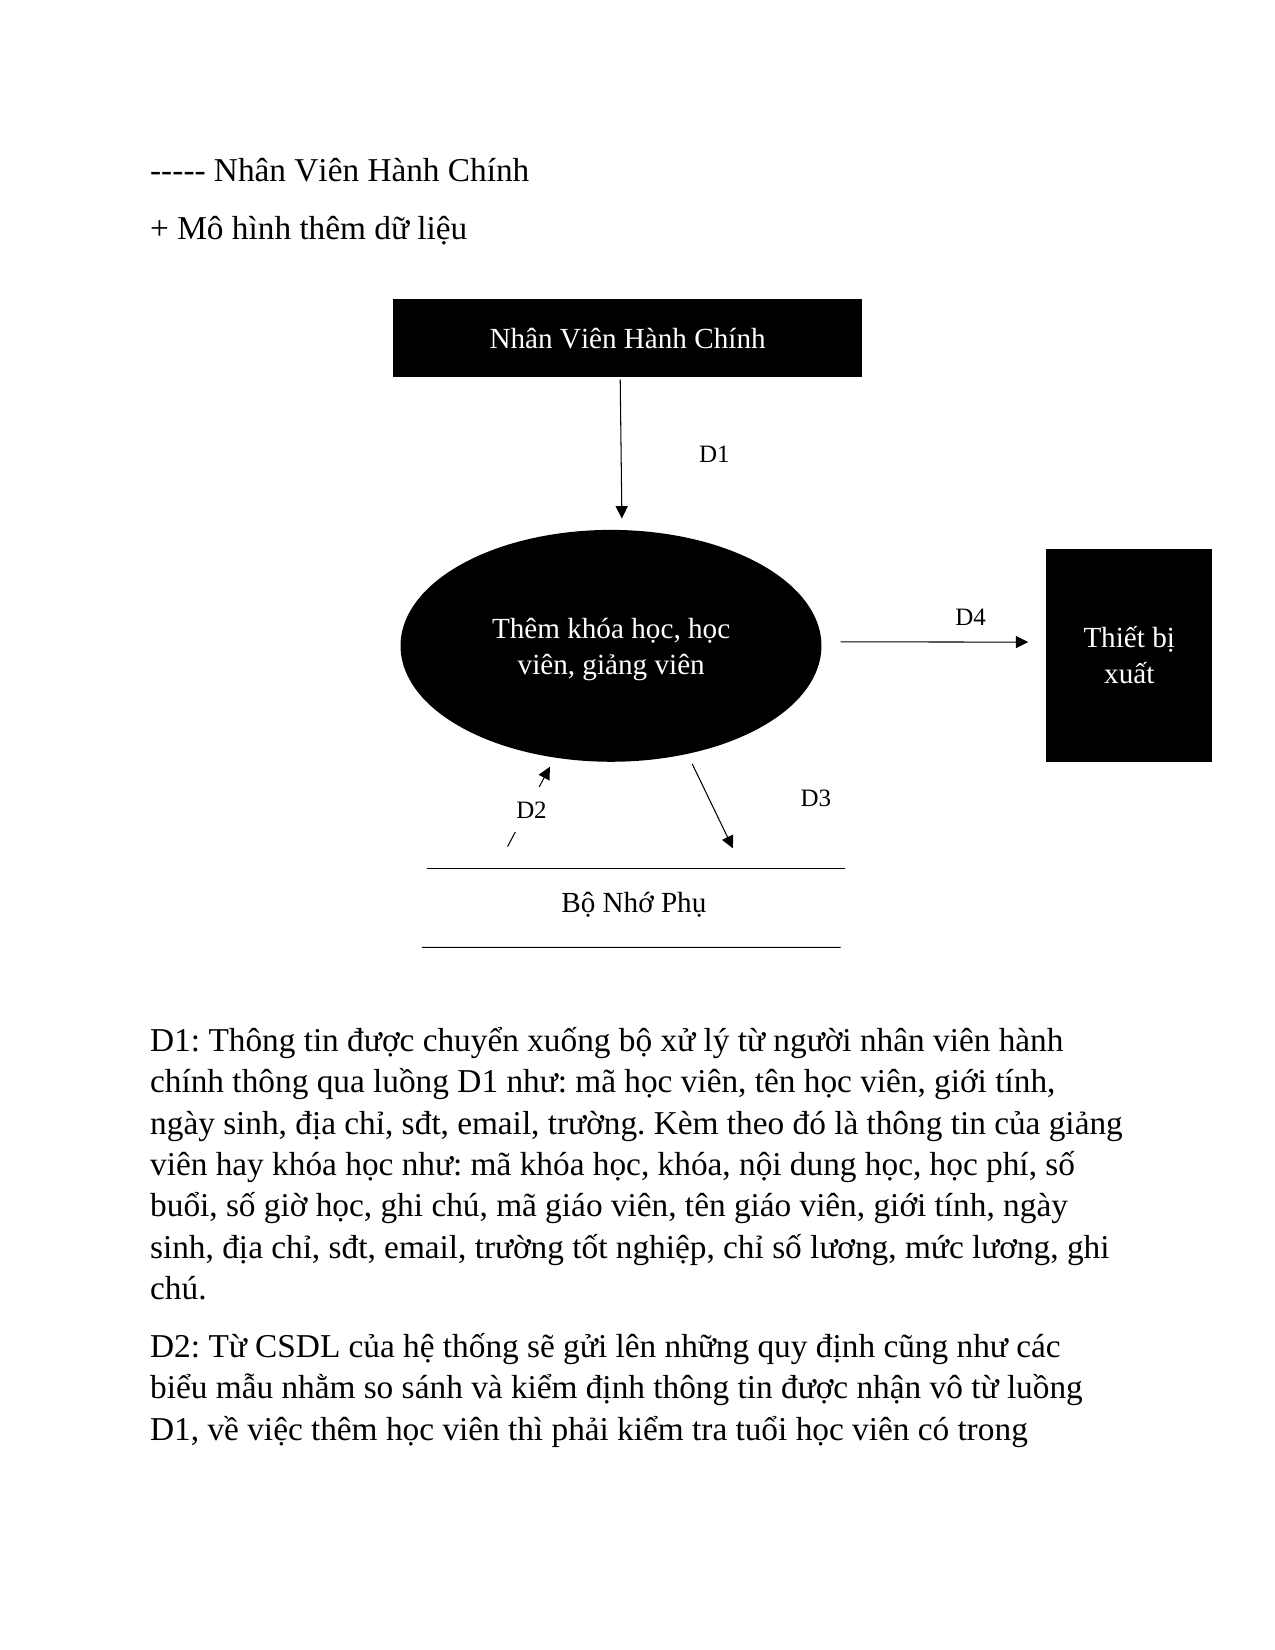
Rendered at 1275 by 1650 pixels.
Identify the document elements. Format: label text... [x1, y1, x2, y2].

text ----- Nhân Viên Hành Chính [150, 150, 1125, 188]
text + Mô hình thêm dữ liệu [150, 208, 1125, 246]
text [150, 1326, 1125, 1447]
text D1: Thông tin được chuyển xuống bộ xử lý từ người nhân viên hành chính thông qua luồng D1 như: mã học viên, tên học viên, giới tính, ngày sinh, địa chỉ, sđt, email, trường. Kèm theo đó là thông tin của giảng viên hay khóa học như: mã khóa học, khóa, nội dung học, học phí, số buổi, số giờ học, ghi chú, mã giáo viên, tên giáo viên, giới tính, ngày sinh, địa chỉ, sđt, email, trường tốt nghiệp, chỉ số lương, mức lương, ghi chú. [150, 1020, 1125, 1307]
